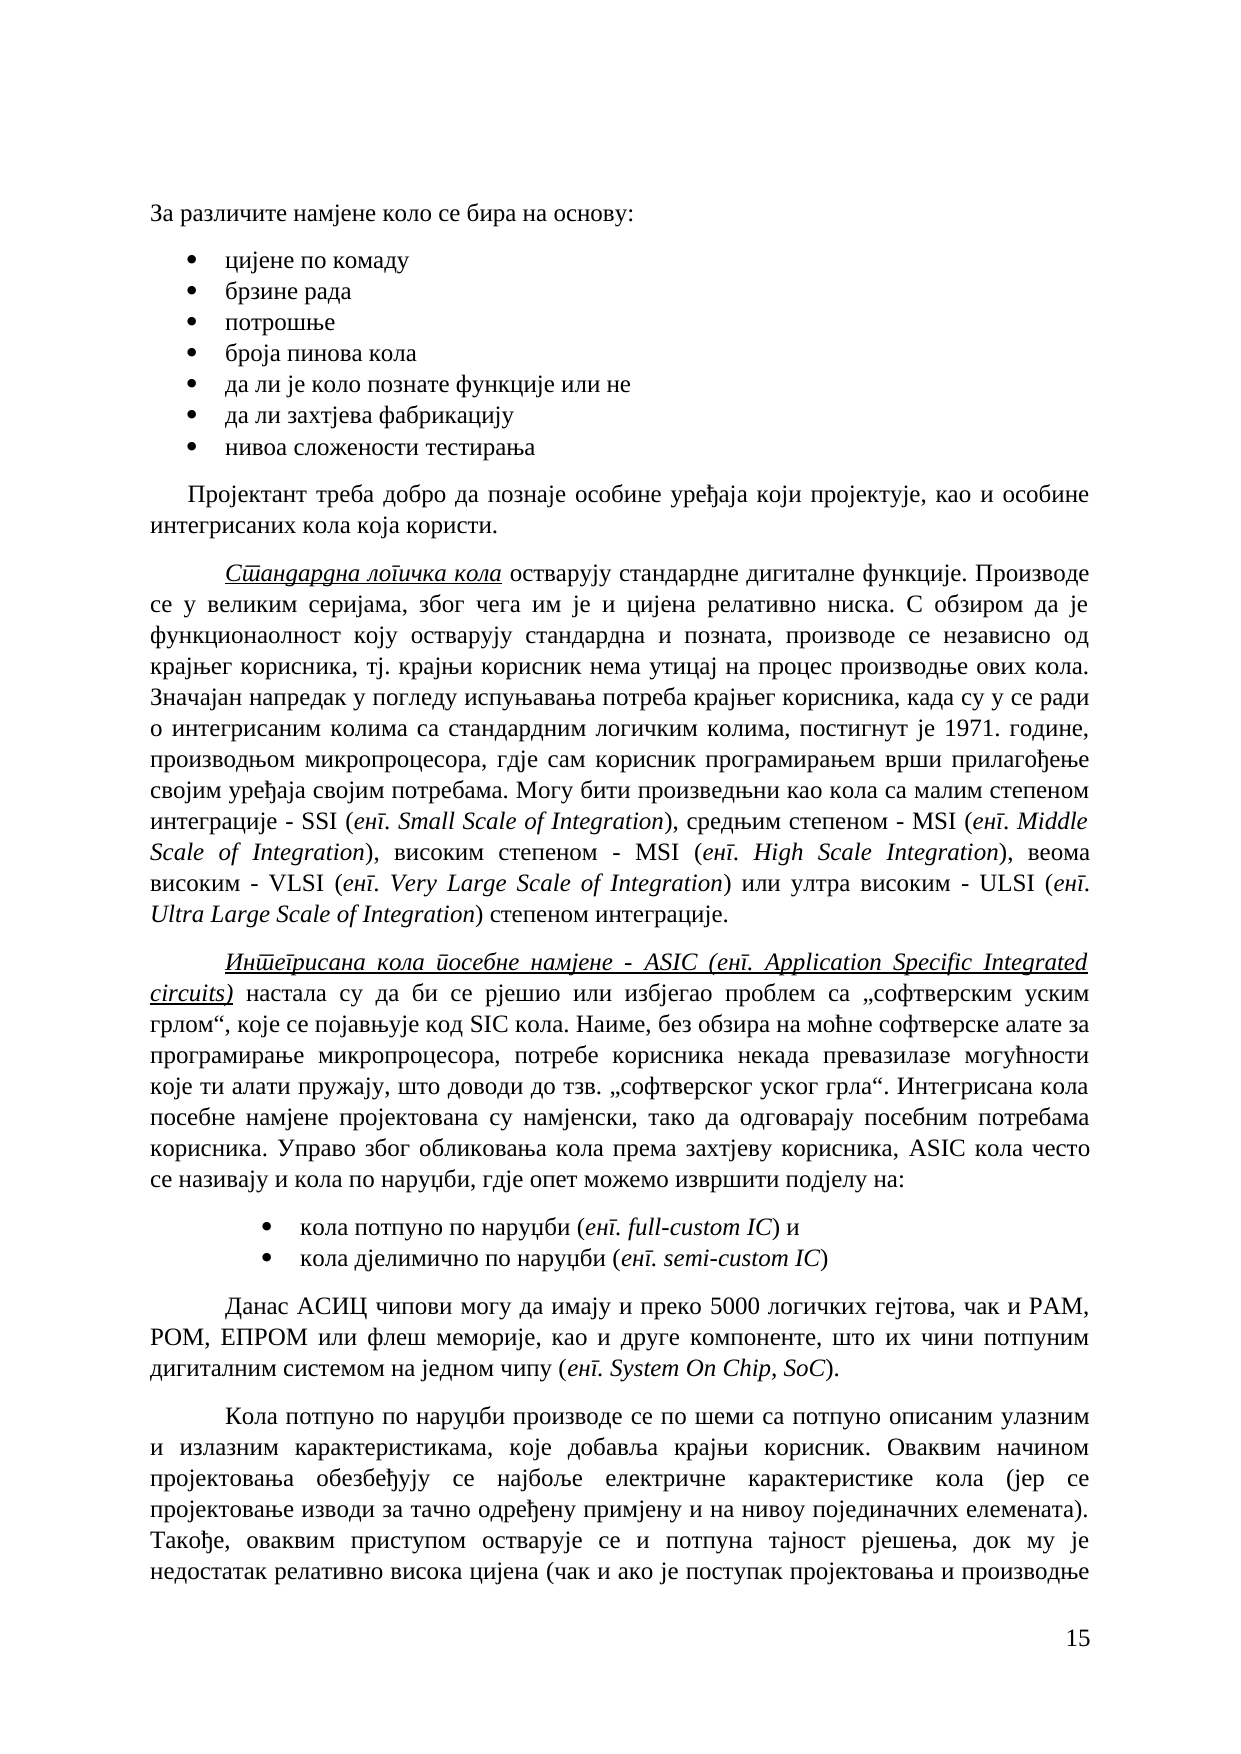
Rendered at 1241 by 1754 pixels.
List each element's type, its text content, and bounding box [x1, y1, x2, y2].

list да ли је коло познате функције или не [187, 369, 1090, 398]
list да ли захтјева фабрикацију [187, 401, 1090, 429]
list кола дјелимично по наруџби (енг. semi-custom IC) [262, 1243, 1090, 1272]
text Интегрисана кола посебне намјене - ASIC (енг. Application Specific Integrated circuits) настала су да би се рјешио или избјегао проблем са „софтверским уским грлом“, којe се појавњује код SIC кола. Наиме, без обзира на моћне софтверске алате за програмирање микропроцесора, потребе корисника некада превазилазе могућности које ти алати пружају, што доводи до тзв. „софтверског уског грла“. Интегрисана кола посебне намјене пројектована су намјенски, тако да одговарају посебним потребама корисника. Управо због обликовања кола према захтјеву корисника, ASIC кола често се називају и кола по наруџби, гдје опет можемо извршити подјелу на: [150, 947, 1090, 1193]
text Пројектант треба добро да познаје особине уређаја који пројектује, као и особине интегрисаних кола која користи. [150, 479, 1090, 539]
list цијене по комаду [187, 245, 1090, 274]
list брзине рада [187, 276, 1090, 305]
text Стандардна логичка кола остварују стандардне дигиталне функције. Производе се у великим серијама, због чега им је и цијена релативно ниска. С обзиром да је функционаолност коју остварују стандардна и позната, производе се независно од крајњег корисника, тј. крајњи корисник нема утицај на процес производње ових кола. Значајан напредак у погледу испуњавања потреба крајњег корисника, када су у се ради о интегрисаним колима са стандардним логичким колима, постигнут је 1971. године, производњом микропроцесора, гдје сам корисник програмирањем врши прилагођење својим уређаја својим потребама. Могу бити произведњни као кола са малим степеном интеграције - SSI (енг. Small Scale of Integration), средњим степеном - MSI (енг. Middle Scale of Integration), високим степеном - MSI (енг. High Scale Integration), веома високим - VLSI (енг. Very Large Scale of Integration) или ултра високим - ULSI (енг. Ultra Large Scale of Integration) степеном интеграције. [150, 558, 1090, 928]
list потрошње [187, 307, 1090, 336]
text За различите намјене коло се бира на основу: [150, 198, 1090, 226]
list нивоа сложености тестирања [187, 432, 1090, 460]
list броја пинова кола [187, 338, 1090, 367]
list кола потпуно по наруџби (енг. full-custom IC) и [262, 1212, 1090, 1241]
text Данас АСИЦ чипови могу да имају и преко 5000 логичких гејтова, чак и РАМ, РОМ, ЕПРОМ или флеш меморије, као и друге компоненте, што их чини потпуним дигиталним системом на једном чипу (енг. System On Chip, SoC). [150, 1291, 1090, 1382]
